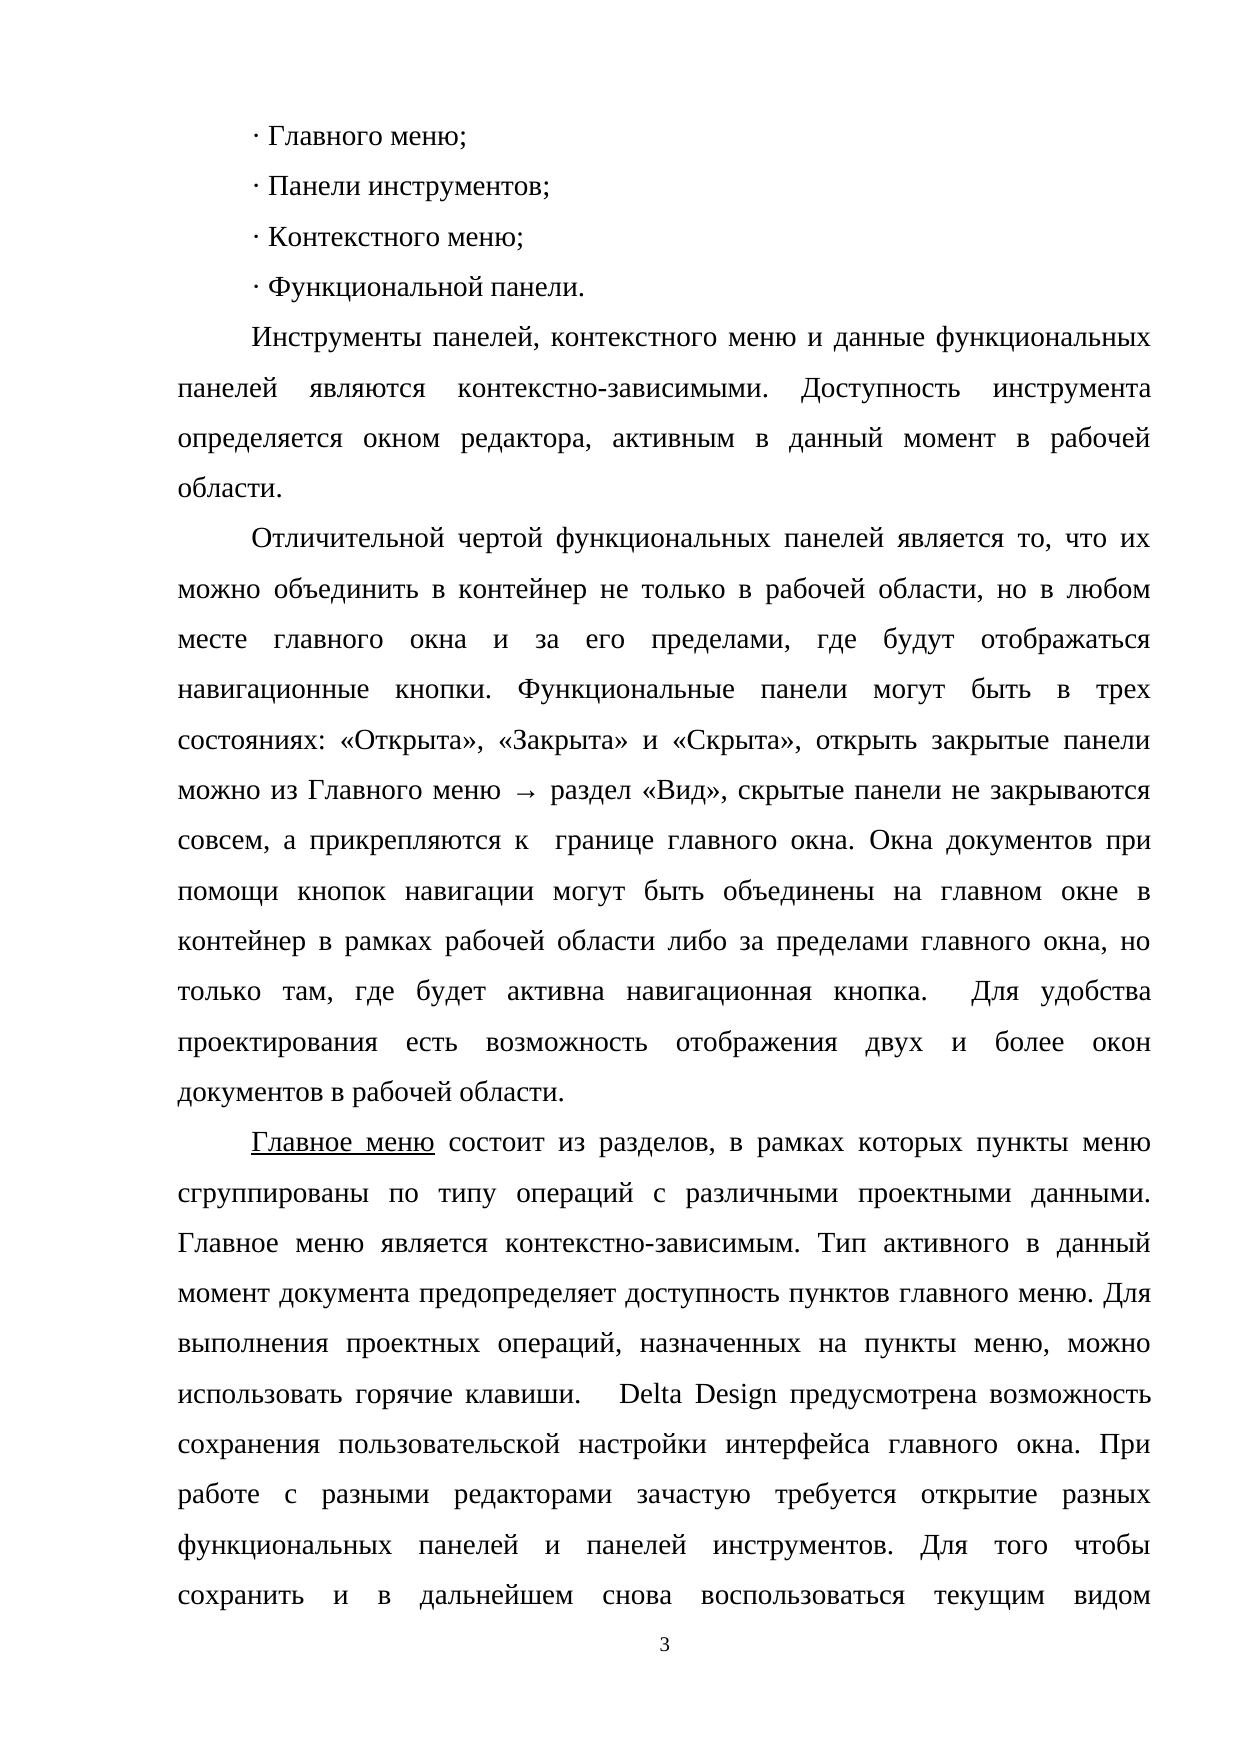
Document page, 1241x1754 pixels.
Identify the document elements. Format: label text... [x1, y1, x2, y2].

text · Контекстного меню; [177, 219, 1152, 252]
text · Функциональной панели. [177, 269, 1152, 303]
text · Главного меню; [177, 118, 1152, 152]
text Отличительной чертой функциональных панелей является то, что их можно объединить в контейнер не только в рабочей области, но в любом месте главного окна и за его пределами, где будут отображаться навигационные кнопки. Функциональные панели могут быть в трех состояниях: «Открыта», «Закрыта» и «Скрыта», открыть закрытые панели можно из Главного меню → раздел «Вид», скрытые панели не закрываются совсем, а прикрепляются к границе главного окна. Окна документов при помощи кнопок навигации могут быть объединены на главном окне в контейнер в рамках рабочей области либо за пределами главного окна, но только там, где будет активна навигационная кнопка. Для удобства проектирования есть возможность отображения двух и более окон документов в рабочей области. [177, 521, 1152, 1108]
text Инструменты панелей, контекстного меню и данные функциональных панелей являются контекстно-зависимыми. Доступность инструмента определяется окном редактора, активным в данный момент в рабочей области. [177, 319, 1152, 504]
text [177, 1124, 1152, 1611]
text · Панели инструментов; [177, 168, 1152, 202]
